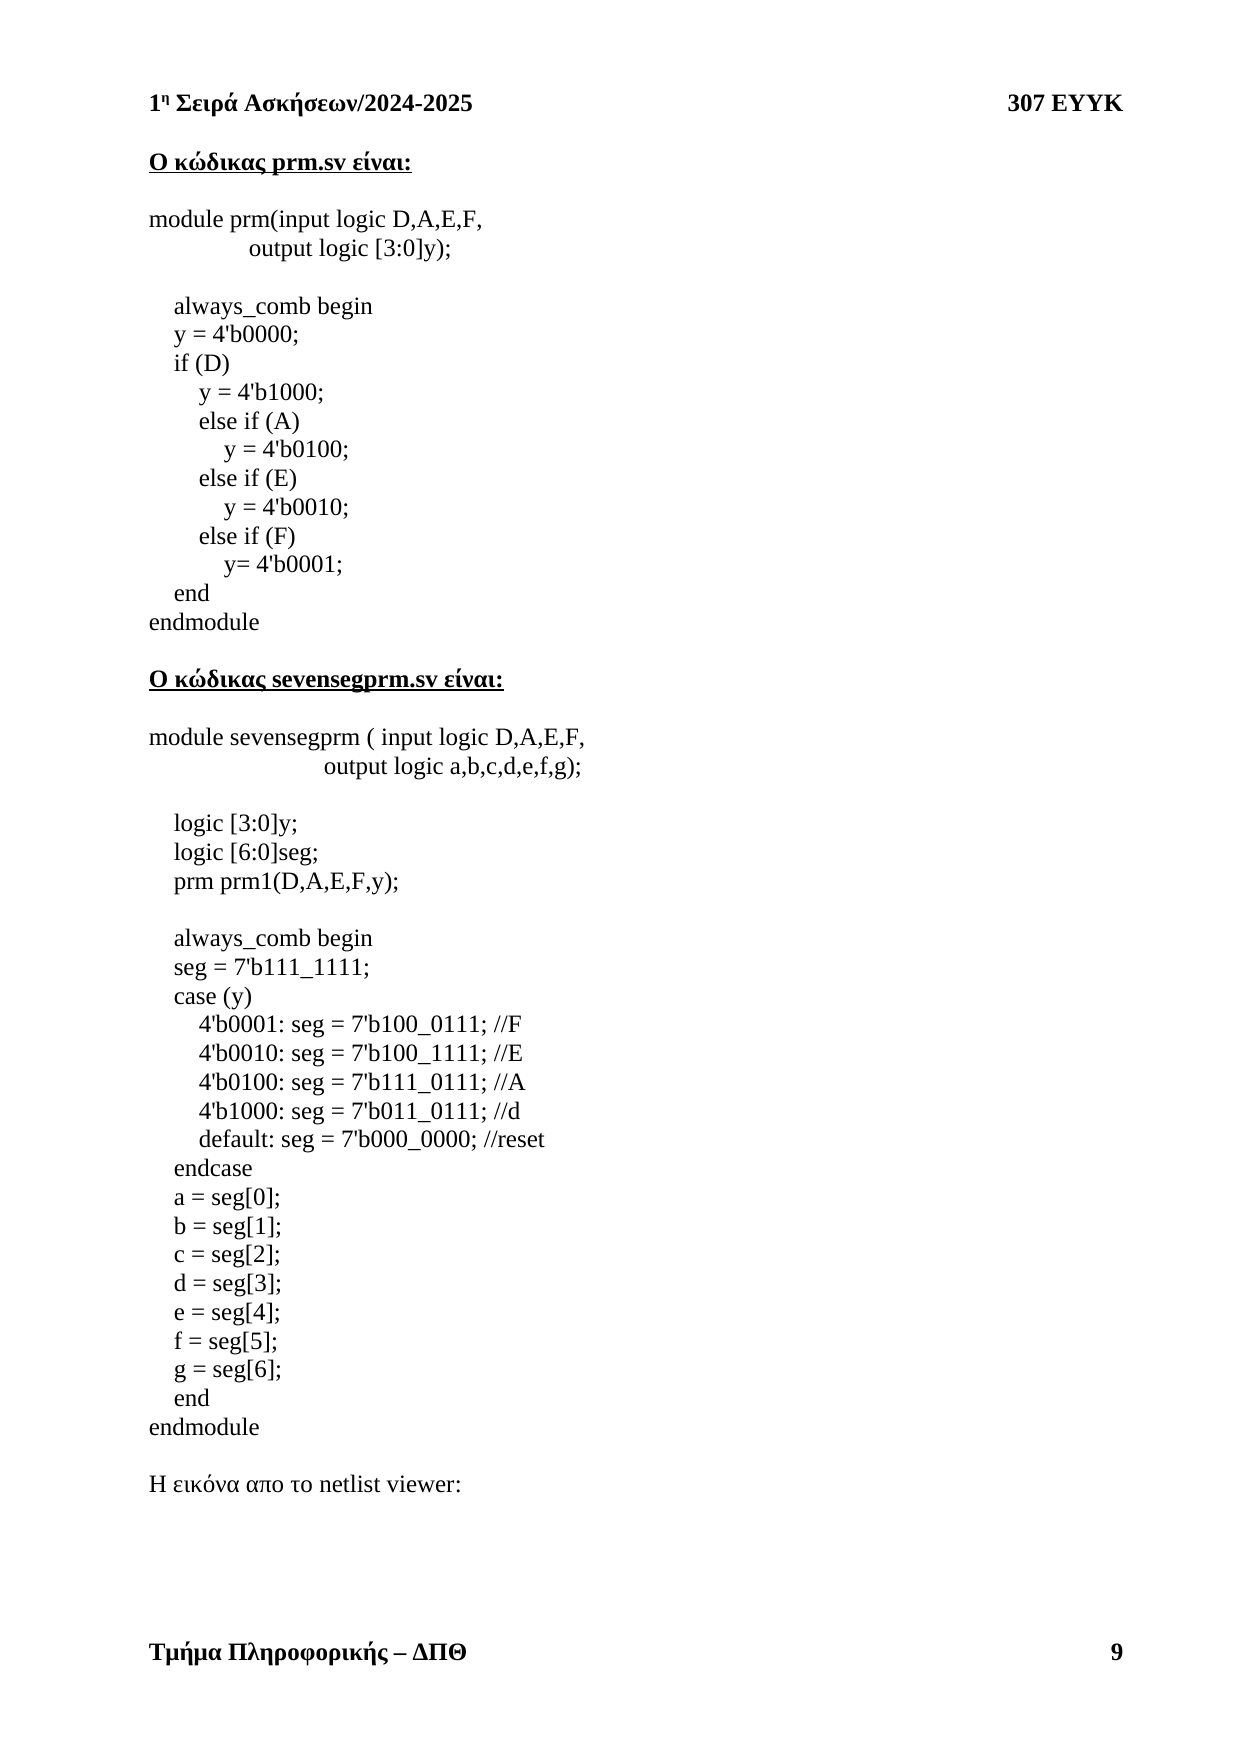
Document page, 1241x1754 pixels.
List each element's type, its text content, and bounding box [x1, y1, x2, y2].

text y = 4'b0000; [148, 319, 1122, 348]
text output logic [3:0]y); [148, 233, 1122, 262]
text a = seg[0]; [148, 1182, 1122, 1211]
text logic [3:0]y; [148, 808, 1122, 837]
text module sevensegprm ( input logic D,A,E,F, [148, 722, 1122, 751]
text case (y) [148, 981, 1122, 1009]
text else if (A) [148, 406, 1122, 434]
text y = 4'b1000; [148, 377, 1122, 406]
text endcase [148, 1153, 1122, 1182]
text end [148, 1383, 1122, 1412]
text always_comb begin [148, 923, 1122, 952]
text b = seg[1]; [148, 1211, 1122, 1239]
text logic [6:0]seg; [148, 837, 1122, 866]
text f = seg[5]; [148, 1326, 1122, 1354]
text else if (F) [148, 521, 1122, 549]
text g = seg[6]; [148, 1354, 1122, 1383]
text e = seg[4]; [148, 1297, 1122, 1326]
text else if (E) [148, 463, 1122, 492]
text seg = 7'b111_1111; [148, 952, 1122, 981]
text module prm(input logic D,A,E,F, [148, 204, 1122, 233]
text Ο κώδικας prm.sv είναι: [148, 147, 1122, 176]
text Ο κώδικας sevensegprm.sv είναι: [148, 664, 1122, 693]
text prm prm1(D,A,E,F,y); [148, 866, 1122, 894]
text y = 4'b0100; [148, 434, 1122, 463]
text if (D) [148, 348, 1122, 377]
text endmodule [148, 1412, 1122, 1441]
text default: seg = 7'b000_0000; //reset [148, 1124, 1122, 1153]
text endmodule [148, 607, 1122, 636]
text d = seg[3]; [148, 1268, 1122, 1297]
text output logic a,b,c,d,e,f,g); [148, 751, 1122, 779]
text y= 4'b0001; [148, 549, 1122, 578]
text end [148, 578, 1122, 607]
text c = seg[2]; [148, 1239, 1122, 1268]
text 4'b1000: seg = 7'b011_0111; //d [148, 1096, 1122, 1124]
text y = 4'b0010; [148, 492, 1122, 521]
text 4'b0010: seg = 7'b100_1111; //E [148, 1038, 1122, 1067]
text 4'b0100: seg = 7'b111_0111; //A [148, 1067, 1122, 1096]
text Η εικόνα απο το netlist viewer: [148, 1469, 1122, 1498]
text always_comb begin [148, 291, 1122, 319]
text 4'b0001: seg = 7'b100_0111; //F [148, 1009, 1122, 1038]
